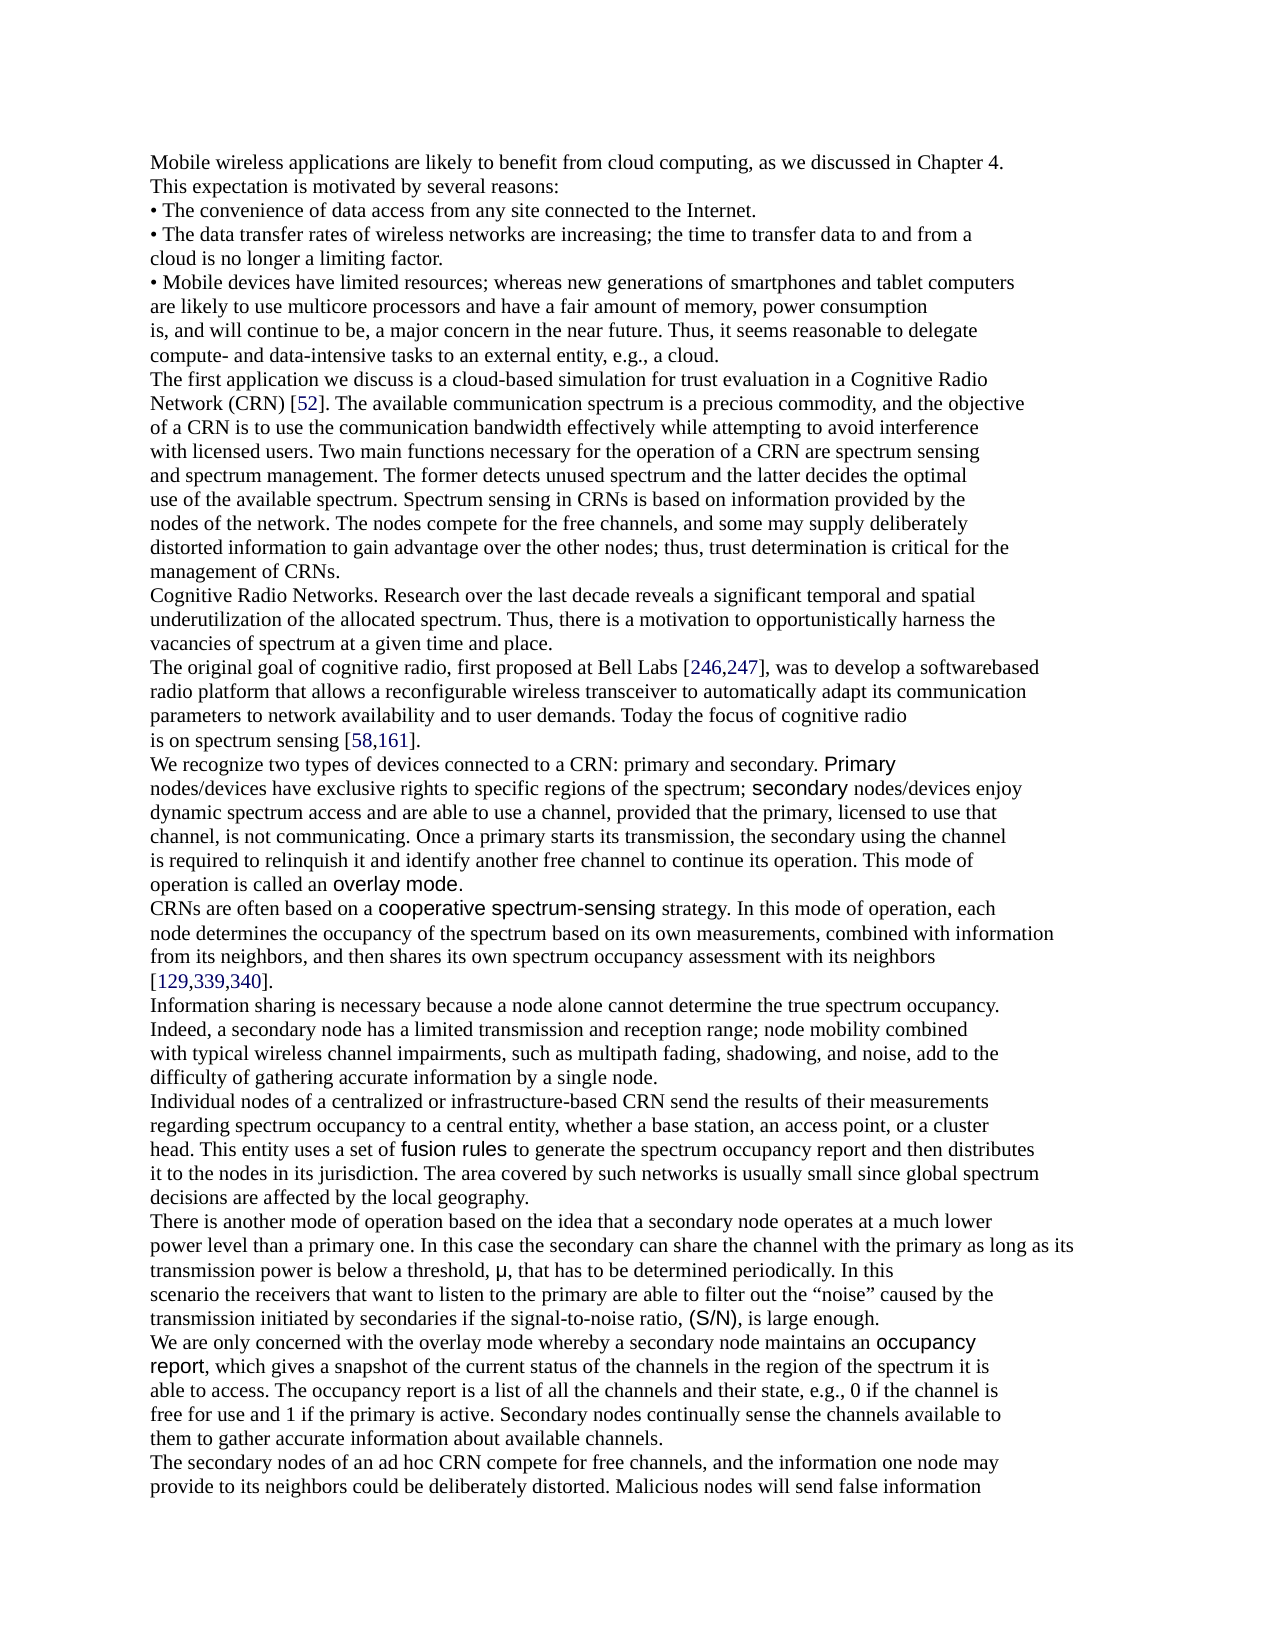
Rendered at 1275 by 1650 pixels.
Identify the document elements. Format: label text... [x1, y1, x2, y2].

text We recognize two types of devices connected to a CRN: primary and secondary. Primary [150, 752, 1125, 776]
text Network (CRN) [52]. The available communication spectrum is a precious commodity, and the objective [150, 391, 1125, 415]
text are likely to use multicore processors and have a fair amount of memory, power consumption [150, 294, 1125, 318]
text distorted information to gain advantage over the other nodes; thus, trust determination is critical for the [150, 535, 1125, 559]
text This expectation is motivated by several reasons: [150, 174, 1125, 198]
text There is another mode of operation based on the idea that a secondary node operates at a much lower [150, 1209, 1125, 1233]
text dynamic spectrum access and are able to use a channel, provided that the primary, licensed to use that [150, 800, 1125, 824]
text of a CRN is to use the communication bandwidth effectively while attempting to avoid interference [150, 415, 1125, 439]
text channel, is not communicating. Once a primary starts its transmission, the secondary using the channel [150, 824, 1125, 848]
text CRNs are often based on a cooperative spectrum-sensing strategy. In this mode of operation, each [150, 896, 1125, 920]
text node determines the occupancy of the spectrum based on its own measurements, combined with information [150, 920, 1125, 944]
text report, which gives a snapshot of the current status of the channels in the region of the spectrum it is [150, 1354, 1125, 1378]
text scenario the receivers that want to listen to the primary are able to filter out the “noise” caused by the [150, 1282, 1125, 1306]
text • The convenience of data access from any site connected to the Internet. [150, 198, 1125, 222]
text them to gather accurate information about available channels. [150, 1426, 1125, 1450]
text vacancies of spectrum at a given time and place. [150, 631, 1125, 655]
text able to access. The occupancy report is a list of all the channels and their state, e.g., 0 if the channel is [150, 1378, 1125, 1402]
text management of CRNs. [150, 559, 1125, 583]
text • The data transfer rates of wireless networks are increasing; the time to transfer data to and from a [150, 222, 1125, 246]
text with typical wireless channel impairments, such as multipath fading, shadowing, and noise, add to the [150, 1041, 1125, 1065]
text is required to relinquish it and identify another free channel to continue its operation. This mode of [150, 848, 1125, 872]
text provide to its neighbors could be deliberately distorted. Malicious nodes will send false information [150, 1474, 1125, 1498]
text The first application we discuss is a cloud-based simulation for trust evaluation in a Cognitive Radio [150, 367, 1125, 391]
text head. This entity uses a set of fusion rules to generate the spectrum occupancy report and then distributes [150, 1137, 1125, 1161]
text power level than a primary one. In this case the secondary can share the channel with the primary as long as its transmission power is below a threshold, μ, that has to be determined periodically. In this [150, 1233, 1125, 1282]
text with licensed users. Two main functions necessary for the operation of a CRN are spectrum sensing [150, 439, 1125, 463]
text cloud is no longer a limiting factor. [150, 246, 1125, 270]
text free for use and 1 if the primary is active. Secondary nodes continually sense the channels available to [150, 1402, 1125, 1426]
text from its neighbors, and then shares its own spectrum occupancy assessment with its neighbors [150, 944, 1125, 968]
text use of the available spectrum. Spectrum sensing in CRNs is based on information provided by the [150, 487, 1125, 511]
text Indeed, a secondary node has a limited transmission and reception range; node mobility combined [150, 1017, 1125, 1041]
text radio platform that allows a reconfigurable wireless transceiver to automatically adapt its communication [150, 679, 1125, 703]
text it to the nodes in its jurisdiction. The area covered by such networks is usually small since global spectrum [150, 1161, 1125, 1185]
text decisions are affected by the local geography. [150, 1185, 1125, 1209]
text is on spectrum sensing [58,161]. [150, 727, 1125, 752]
text • Mobile devices have limited resources; whereas new generations of smartphones and tablet computers [150, 270, 1125, 294]
text Cognitive Radio Networks. Research over the last decade reveals a significant temporal and spatial [150, 583, 1125, 607]
text The secondary nodes of an ad hoc CRN compete for free channels, and the information one node may [150, 1450, 1125, 1474]
text nodes/devices have exclusive rights to specific regions of the spectrum; secondary nodes/devices enjoy [150, 776, 1125, 800]
text Information sharing is necessary because a node alone cannot determine the true spectrum occupancy. [150, 993, 1125, 1017]
text Individual nodes of a centralized or infrastructure-based CRN send the results of their measurements [150, 1089, 1125, 1113]
text nodes of the network. The nodes compete for the free channels, and some may supply deliberately [150, 511, 1125, 535]
text The original goal of cognitive radio, first proposed at Bell Labs [246,247], was to develop a softwarebased [150, 655, 1125, 679]
text [129,339,340]. [150, 968, 1125, 993]
text Mobile wireless applications are likely to benefit from cloud computing, as we discussed in Chapter 4. [150, 150, 1125, 174]
text parameters to network availability and to user demands. Today the focus of cognitive radio [150, 703, 1125, 727]
text and spectrum management. The former detects unused spectrum and the latter decides the optimal [150, 463, 1125, 487]
text compute- and data-intensive tasks to an external entity, e.g., a cloud. [150, 342, 1125, 367]
text We are only concerned with the overlay mode whereby a secondary node maintains an occupancy [150, 1330, 1125, 1354]
text difficulty of gathering accurate information by a single node. [150, 1065, 1125, 1089]
text is, and will continue to be, a major concern in the near future. Thus, it seems reasonable to delegate [150, 318, 1125, 342]
text transmission initiated by secondaries if the signal-to-noise ratio, (S/N), is large enough. [150, 1306, 1125, 1330]
text operation is called an overlay mode. [150, 872, 1125, 896]
text regarding spectrum occupancy to a central entity, whether a base station, an access point, or a cluster [150, 1113, 1125, 1137]
text underutilization of the allocated spectrum. Thus, there is a motivation to opportunistically harness the [150, 607, 1125, 631]
